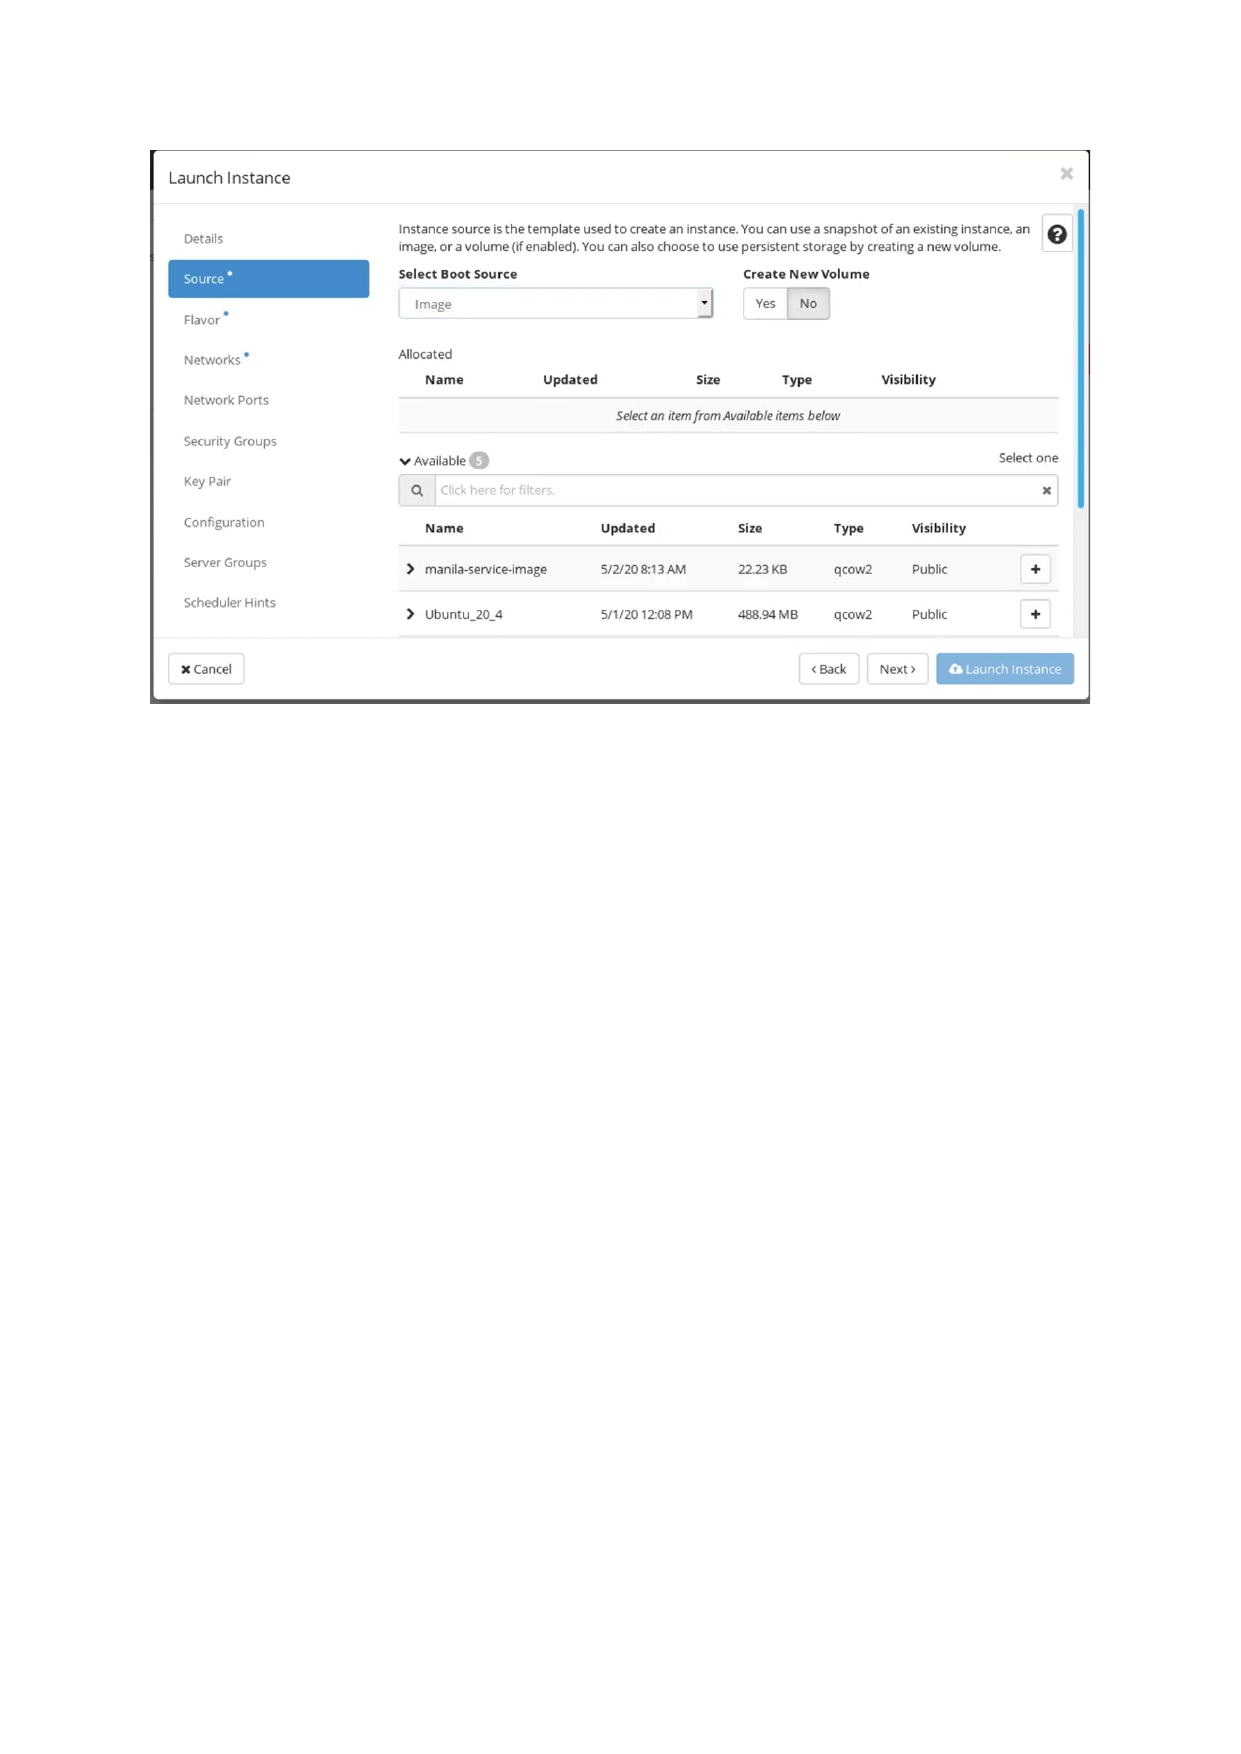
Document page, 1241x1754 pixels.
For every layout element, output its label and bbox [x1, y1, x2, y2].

picture [150, 150, 1091, 704]
